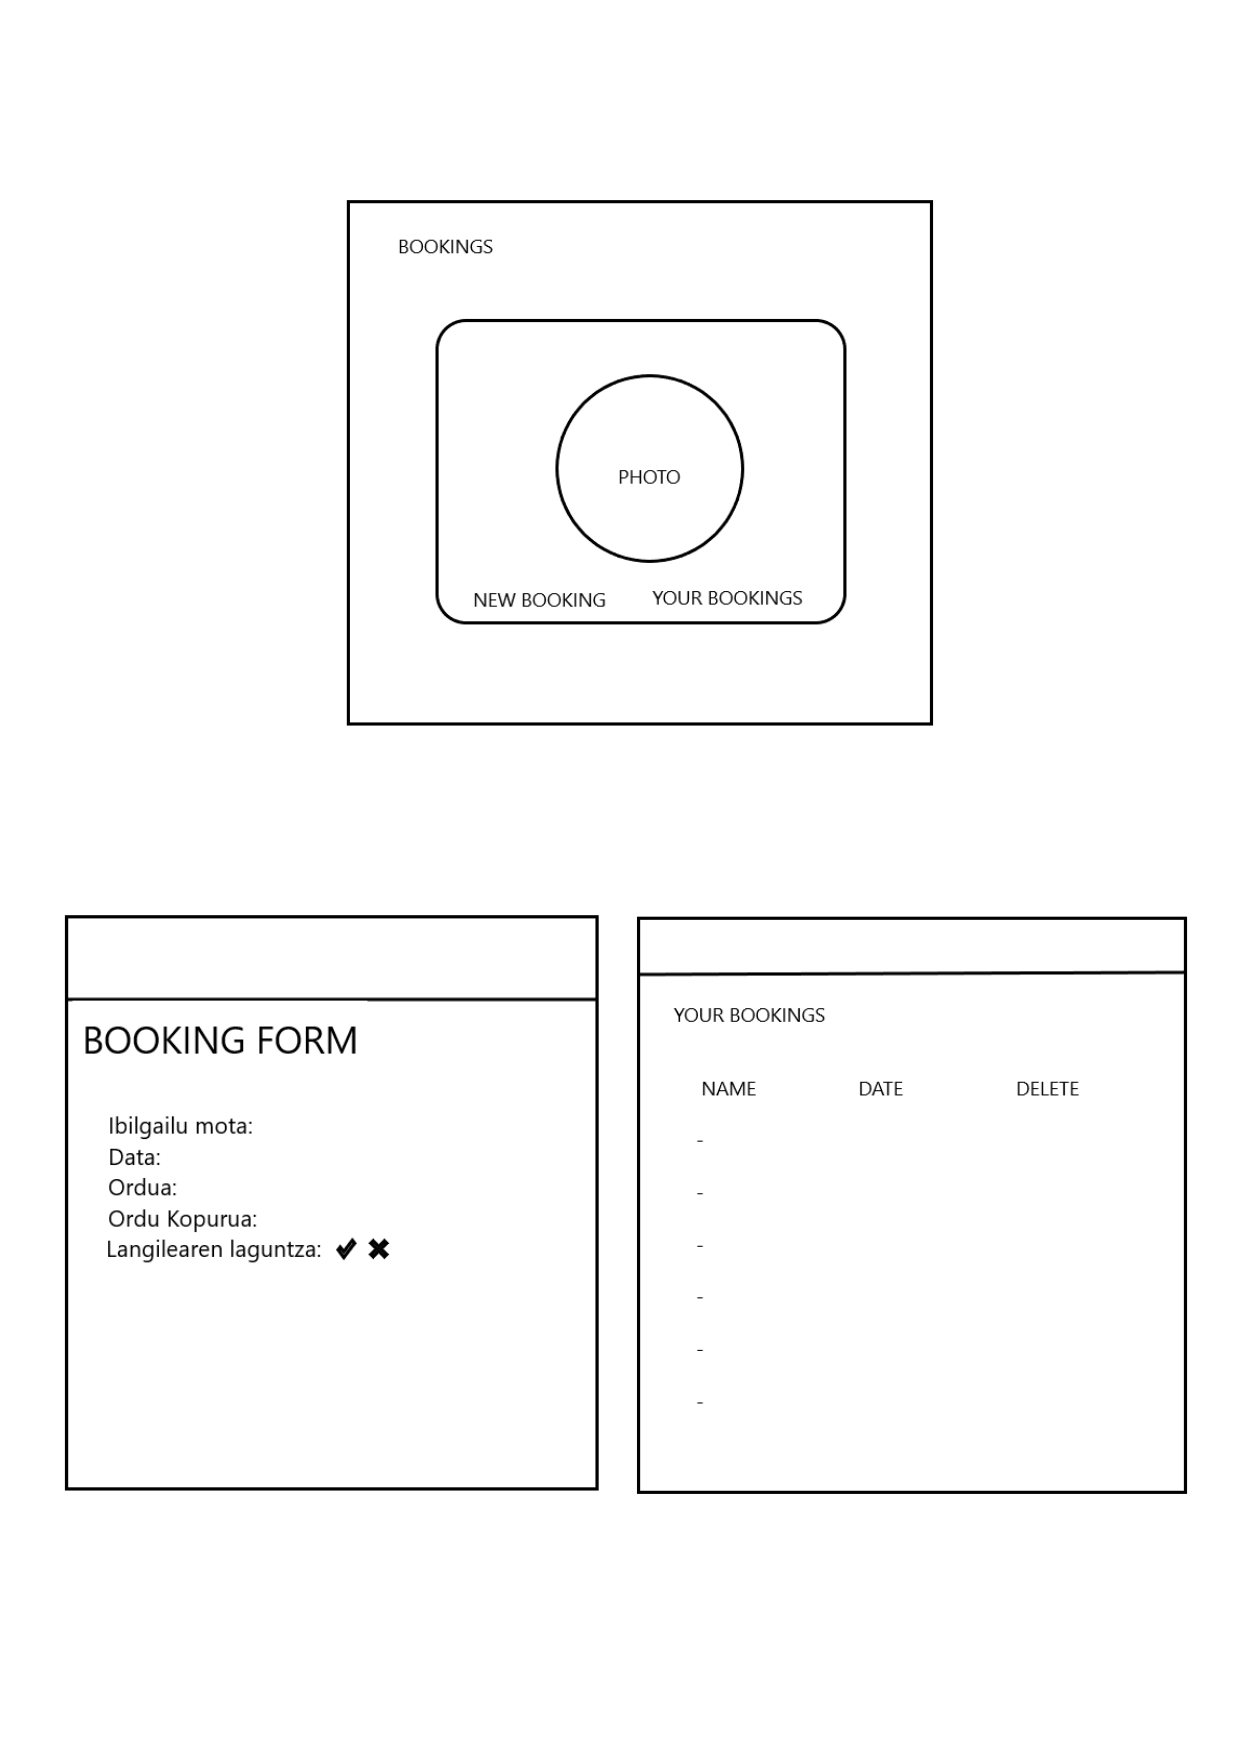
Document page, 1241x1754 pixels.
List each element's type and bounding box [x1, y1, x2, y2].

picture [42, 886, 1197, 1496]
picture [278, 148, 1004, 736]
